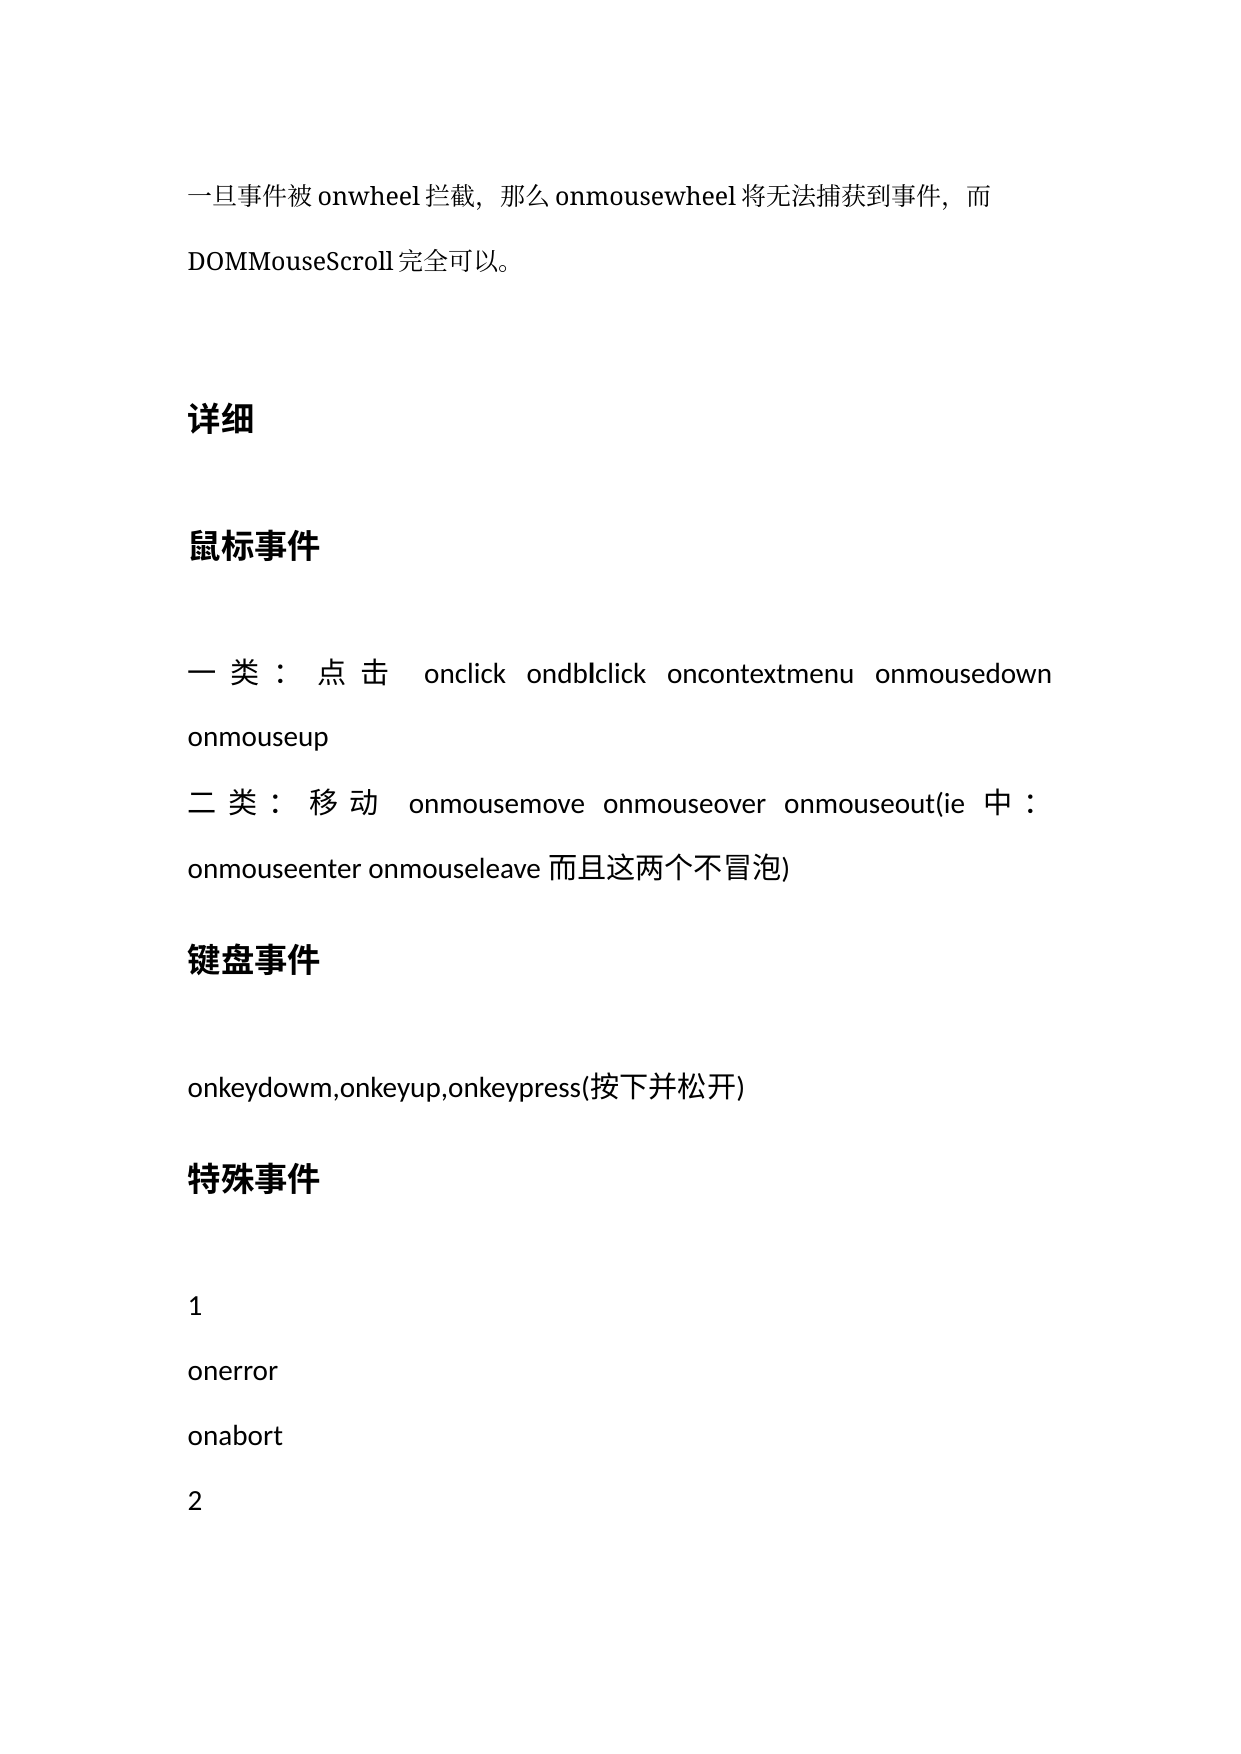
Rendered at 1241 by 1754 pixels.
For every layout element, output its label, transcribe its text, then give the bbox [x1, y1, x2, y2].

text 一类：点击 onclick ondblclick oncontextmenu onmousedown onmouseup [187, 638, 1053, 768]
text onkeydowm,onkeyup,onkeypress(按下并松开) [187, 1053, 1053, 1118]
text 1 [187, 1272, 1053, 1337]
subtitle 特殊事件 [187, 1145, 1053, 1210]
text onerror [187, 1337, 1053, 1402]
text 2 [187, 1467, 1053, 1532]
text onabort [187, 1402, 1053, 1467]
subtitle 鼠标事件 [187, 511, 1053, 576]
subtitle 详细 [187, 384, 1053, 449]
text 一旦事件被onwheel拦截，那么onmousewheel将无法捕获到事件，而DOMMouseScroll完全可以。 [187, 162, 1053, 292]
text 二类：移动 onmousemove onmouseover onmouseout(ie中：onmouseenter onmouseleave 而且这两个不冒泡) [187, 768, 1053, 898]
subtitle 键盘事件 [187, 926, 1053, 991]
